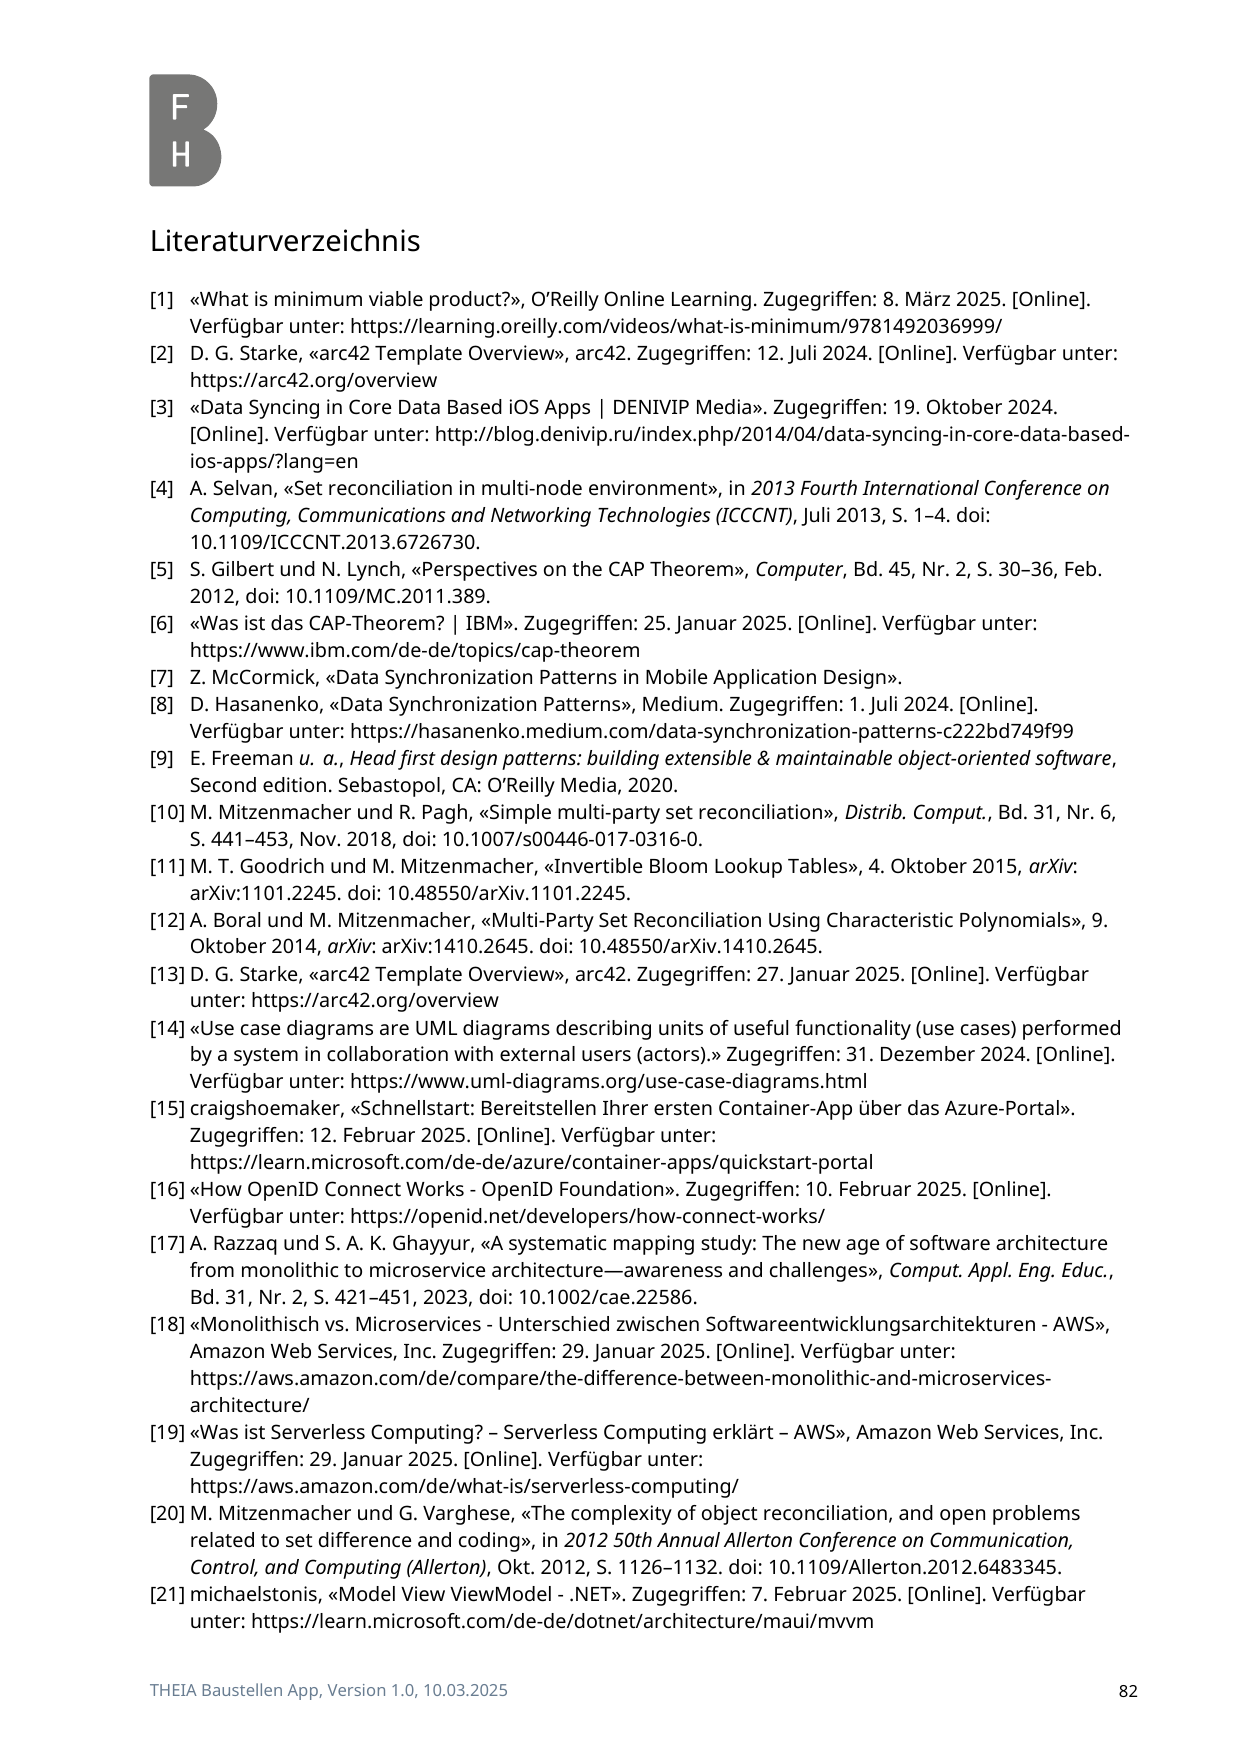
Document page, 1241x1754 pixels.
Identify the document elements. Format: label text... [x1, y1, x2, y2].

text [2] D. G. Starke, «arc42 Template Overview», arc42. Zugegriffen: 12. Juli 2024. [Online]. Verfügbar unter: https://arc42.org/overview [149, 339, 1136, 393]
text [18] «Monolithisch vs. Microservices - Unterschied zwischen Softwareentwicklungsarchitekturen - AWS», Amazon Web Services, Inc. Zugegriffen: 29. Januar 2025. [Online]. Verfügbar unter: https://aws.amazon.com/de/compare/the-difference-between-monolithic-and-microservices-architecture/ [149, 1311, 1136, 1418]
text [15] craigshoemaker, «Schnellstart: Bereitstellen Ihrer ersten Container-App über das Azure-Portal». Zugegriffen: 12. Februar 2025. [Online]. Verfügbar unter: https://learn.microsoft.com/de-de/azure/container-apps/quickstart-portal [149, 1095, 1136, 1176]
text [17] A. Razzaq und S. A. K. Ghayyur, «A systematic mapping study: The new age of software architecture from monolithic to microservice architecture—awareness and challenges», Comput. Appl. Eng. Educ., Bd. 31, Nr. 2, S. 421–451, 2023, doi: 10.1002/cae.22586. [149, 1229, 1136, 1311]
text [1] «What is minimum viable product?», O’Reilly Online Learning. Zugegriffen: 8. März 2025. [Online]. Verfügbar unter: https://learning.oreilly.com/videos/what-is-minimum/9781492036999/ [149, 285, 1136, 339]
text [14] «Use case diagrams are UML diagrams describing units of useful functionality (use cases) performed by a system in collaboration with external users (actors).» Zugegriffen: 31. Dezember 2024. [Online]. Verfügbar unter: https://www.uml-diagrams.org/use-case-diagrams.html [149, 1014, 1136, 1095]
text [9] E. Freeman u. a., Head first design patterns: building extensible & maintainable object-oriented software, Second edition. Sebastopol, CA: O’Reilly Media, 2020. [149, 744, 1136, 798]
text [8] D. Hasanenko, «Data Synchronization Patterns», Medium. Zugegriffen: 1. Juli 2024. [Online]. Verfügbar unter: https://hasanenko.medium.com/data-synchronization-patterns-c222bd749f99 [149, 690, 1136, 744]
text [13] D. G. Starke, «arc42 Template Overview», arc42. Zugegriffen: 27. Januar 2025. [Online]. Verfügbar unter: https://arc42.org/overview [149, 960, 1136, 1014]
text [21] michaelstonis, «Model View ViewModel - .NET». Zugegriffen: 7. Februar 2025. [Online]. Verfügbar unter: https://learn.microsoft.com/de-de/dotnet/architecture/maui/mvvm [149, 1580, 1136, 1634]
text [12] A. Boral und M. Mitzenmacher, «Multi-Party Set Reconciliation Using Characteristic Polynomials», 9. Oktober 2014, arXiv: arXiv:1410.2645. doi: 10.48550/arXiv.1410.2645. [149, 906, 1136, 960]
text [4] A. Selvan, «Set reconciliation in multi-node environment», in 2013 Fourth International Conference on Computing, Communications and Networking Technologies (ICCCNT), Juli 2013, S. 1–4. doi: 10.1109/ICCCNT.2013.6726730. [149, 474, 1136, 555]
text [7] Z. McCormick, «Data Synchronization Patterns in Mobile Application Design». [149, 663, 1136, 690]
text [20] M. Mitzenmacher und G. Varghese, «The complexity of object reconciliation, and open problems related to set difference and coding», in 2012 50th Annual Allerton Conference on Communication, Control, and Computing (Allerton), Okt. 2012, S. 1126–1132. doi: 10.1109/Allerton.2012.6483345. [149, 1499, 1136, 1580]
subtitle Literaturverzeichnis [149, 221, 1136, 260]
text [6] «Was ist das CAP-Theorem? | IBM». Zugegriffen: 25. Januar 2025. [Online]. Verfügbar unter: https://www.ibm.com/de-de/topics/cap-theorem [149, 609, 1136, 663]
text [19] «Was ist Serverless Computing? – Serverless Computing erklärt – AWS», Amazon Web Services, Inc. Zugegriffen: 29. Januar 2025. [Online]. Verfügbar unter: https://aws.amazon.com/de/what-is/serverless-computing/ [149, 1418, 1136, 1499]
text [16] «How OpenID Connect Works - OpenID Foundation». Zugegriffen: 10. Februar 2025. [Online]. Verfügbar unter: https://openid.net/developers/how-connect-works/ [149, 1176, 1136, 1229]
text [11] M. T. Goodrich und M. Mitzenmacher, «Invertible Bloom Lookup Tables», 4. Oktober 2015, arXiv: arXiv:1101.2245. doi: 10.48550/arXiv.1101.2245. [149, 852, 1136, 906]
text [3] «Data Syncing in Core Data Based iOS Apps | DENIVIP Media». Zugegriffen: 19. Oktober 2024. [Online]. Verfügbar unter: http://blog.denivip.ru/index.php/2014/04/data-syncing-in-core-data-based-ios-apps/?lang=en [149, 393, 1136, 474]
text [10] M. Mitzenmacher und R. Pagh, «Simple multi-party set reconciliation», Distrib. Comput., Bd. 31, Nr. 6, S. 441–453, Nov. 2018, doi: 10.1007/s00446-017-0316-0. [149, 798, 1136, 852]
text [5] S. Gilbert und N. Lynch, «Perspectives on the CAP Theorem», Computer, Bd. 45, Nr. 2, S. 30–36, Feb. 2012, doi: 10.1109/MC.2011.389. [149, 555, 1136, 609]
